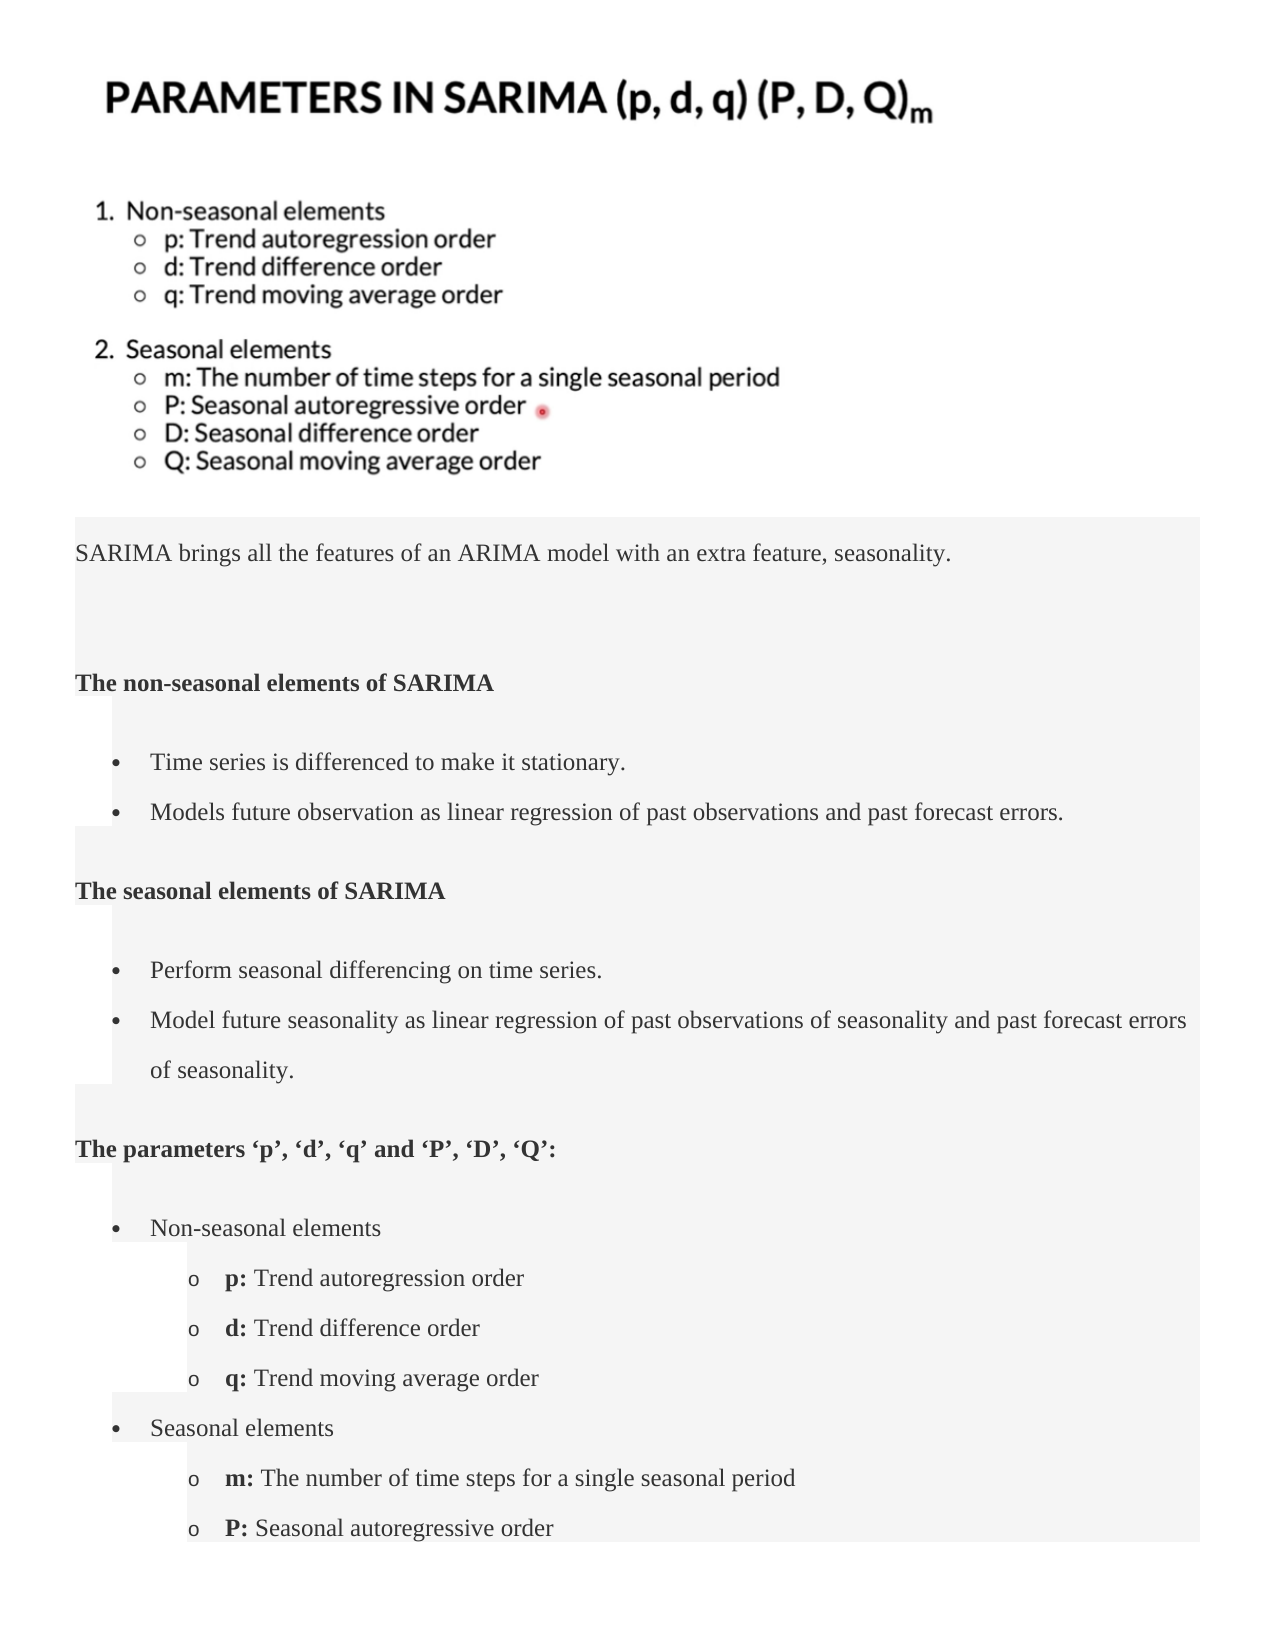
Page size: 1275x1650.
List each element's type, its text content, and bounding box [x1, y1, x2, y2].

text The seasonal elements of SARIMA [75, 855, 1200, 905]
list Models future observation as linear regression of past observations and past forecast errors. [112, 776, 1200, 826]
text SARIMA brings all the features of an ARIMA model with an extra feature, seasonality. [75, 517, 1200, 617]
text The non-seasonal elements of SARIMA [75, 646, 1200, 696]
list Non-seasonal elements [112, 1192, 1200, 1242]
list m: The number of time steps for a single seasonal period [187, 1442, 1200, 1492]
list P: Seasonal autoregressive order [187, 1492, 1200, 1542]
list d: Trend difference order [187, 1292, 1200, 1342]
text The parameters ‘p’, ‘d’, ‘q’ and ‘P’, ‘D’, ‘Q’: [75, 1113, 1200, 1163]
list q: Trend moving average order [187, 1342, 1200, 1392]
list Time series is differenced to make it stationary. [112, 726, 1200, 776]
list p: Trend autoregression order [187, 1242, 1200, 1292]
picture [75, 75, 943, 486]
list Model future seasonality as linear regression of past observations of seasonality and past forecast errors of seasonality. [112, 984, 1200, 1084]
list Perform seasonal differencing on time series. [112, 934, 1200, 984]
list Seasonal elements [112, 1392, 1200, 1442]
